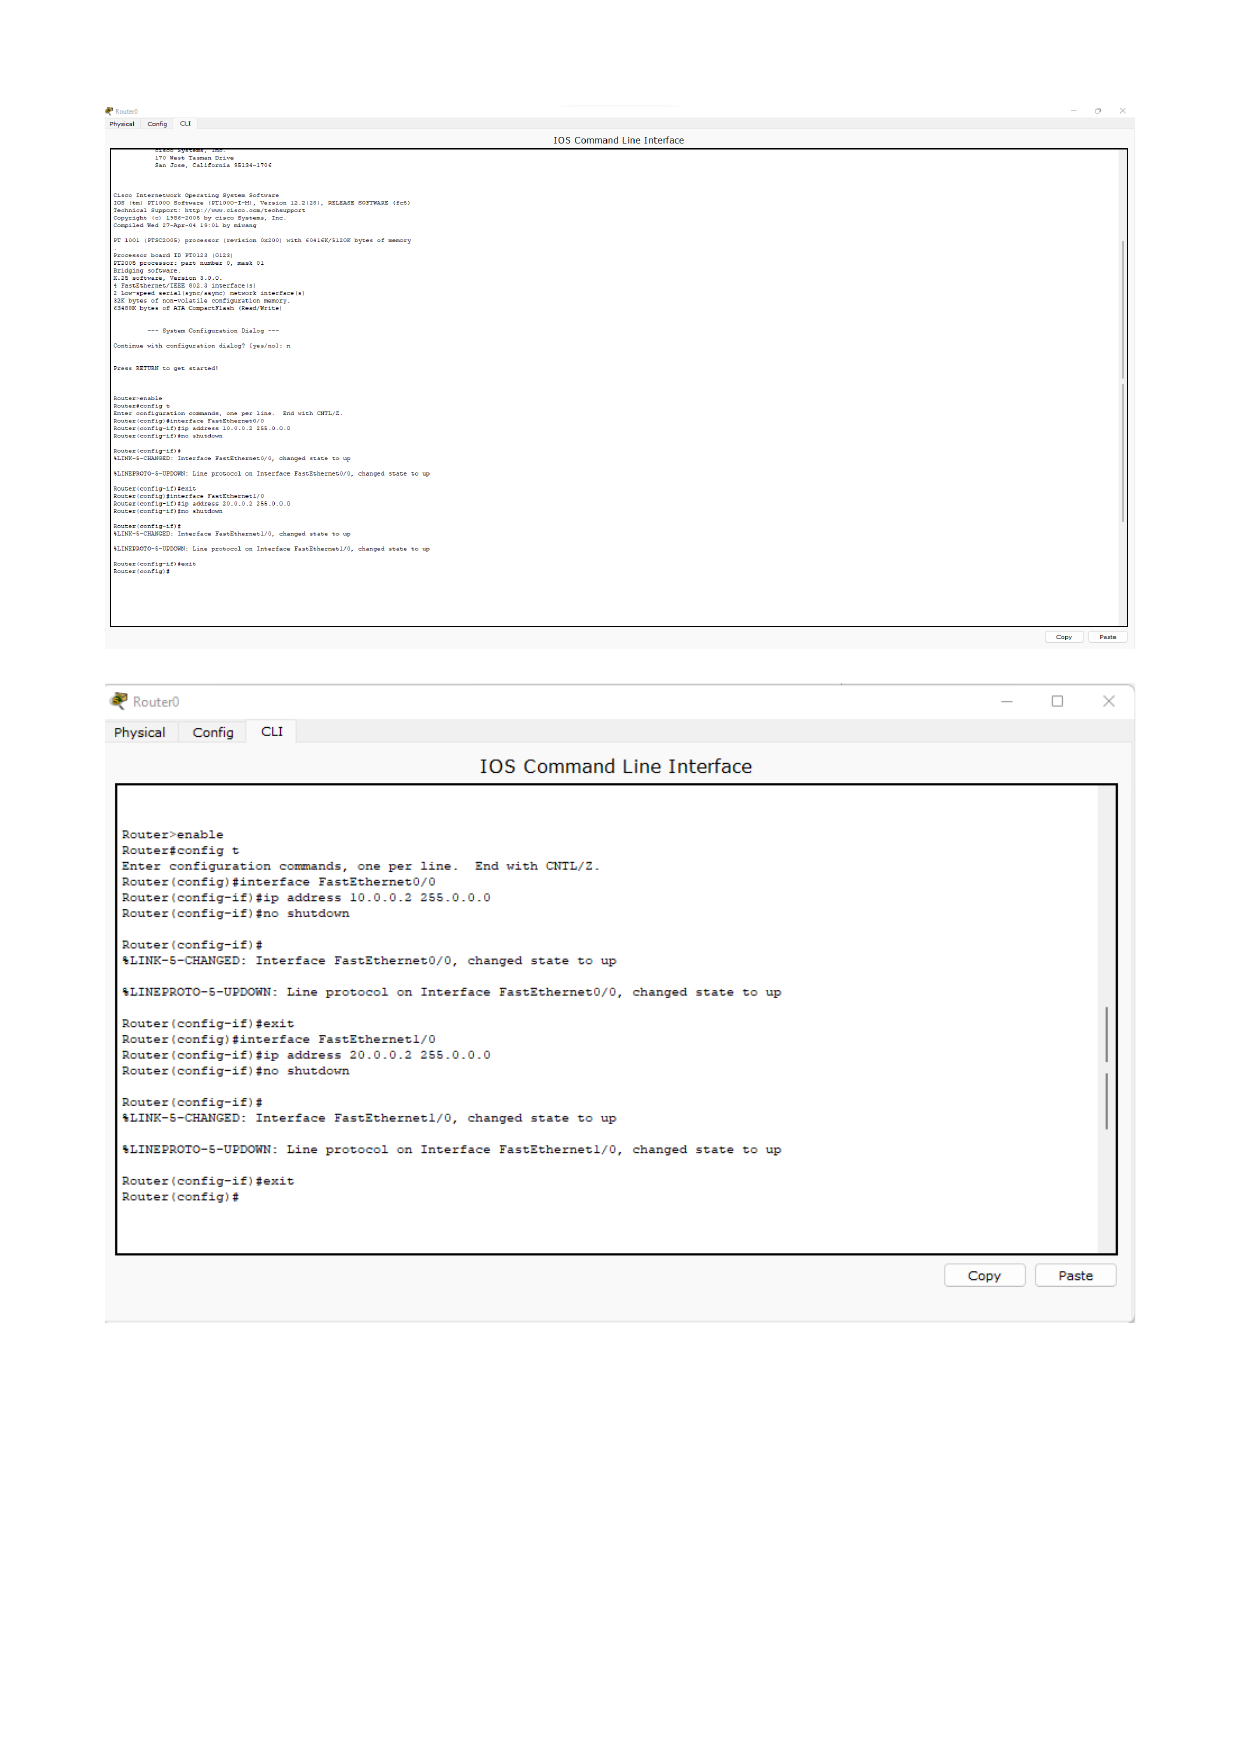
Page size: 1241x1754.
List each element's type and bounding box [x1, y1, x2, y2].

picture [105, 105, 1136, 649]
picture [105, 683, 1136, 1323]
